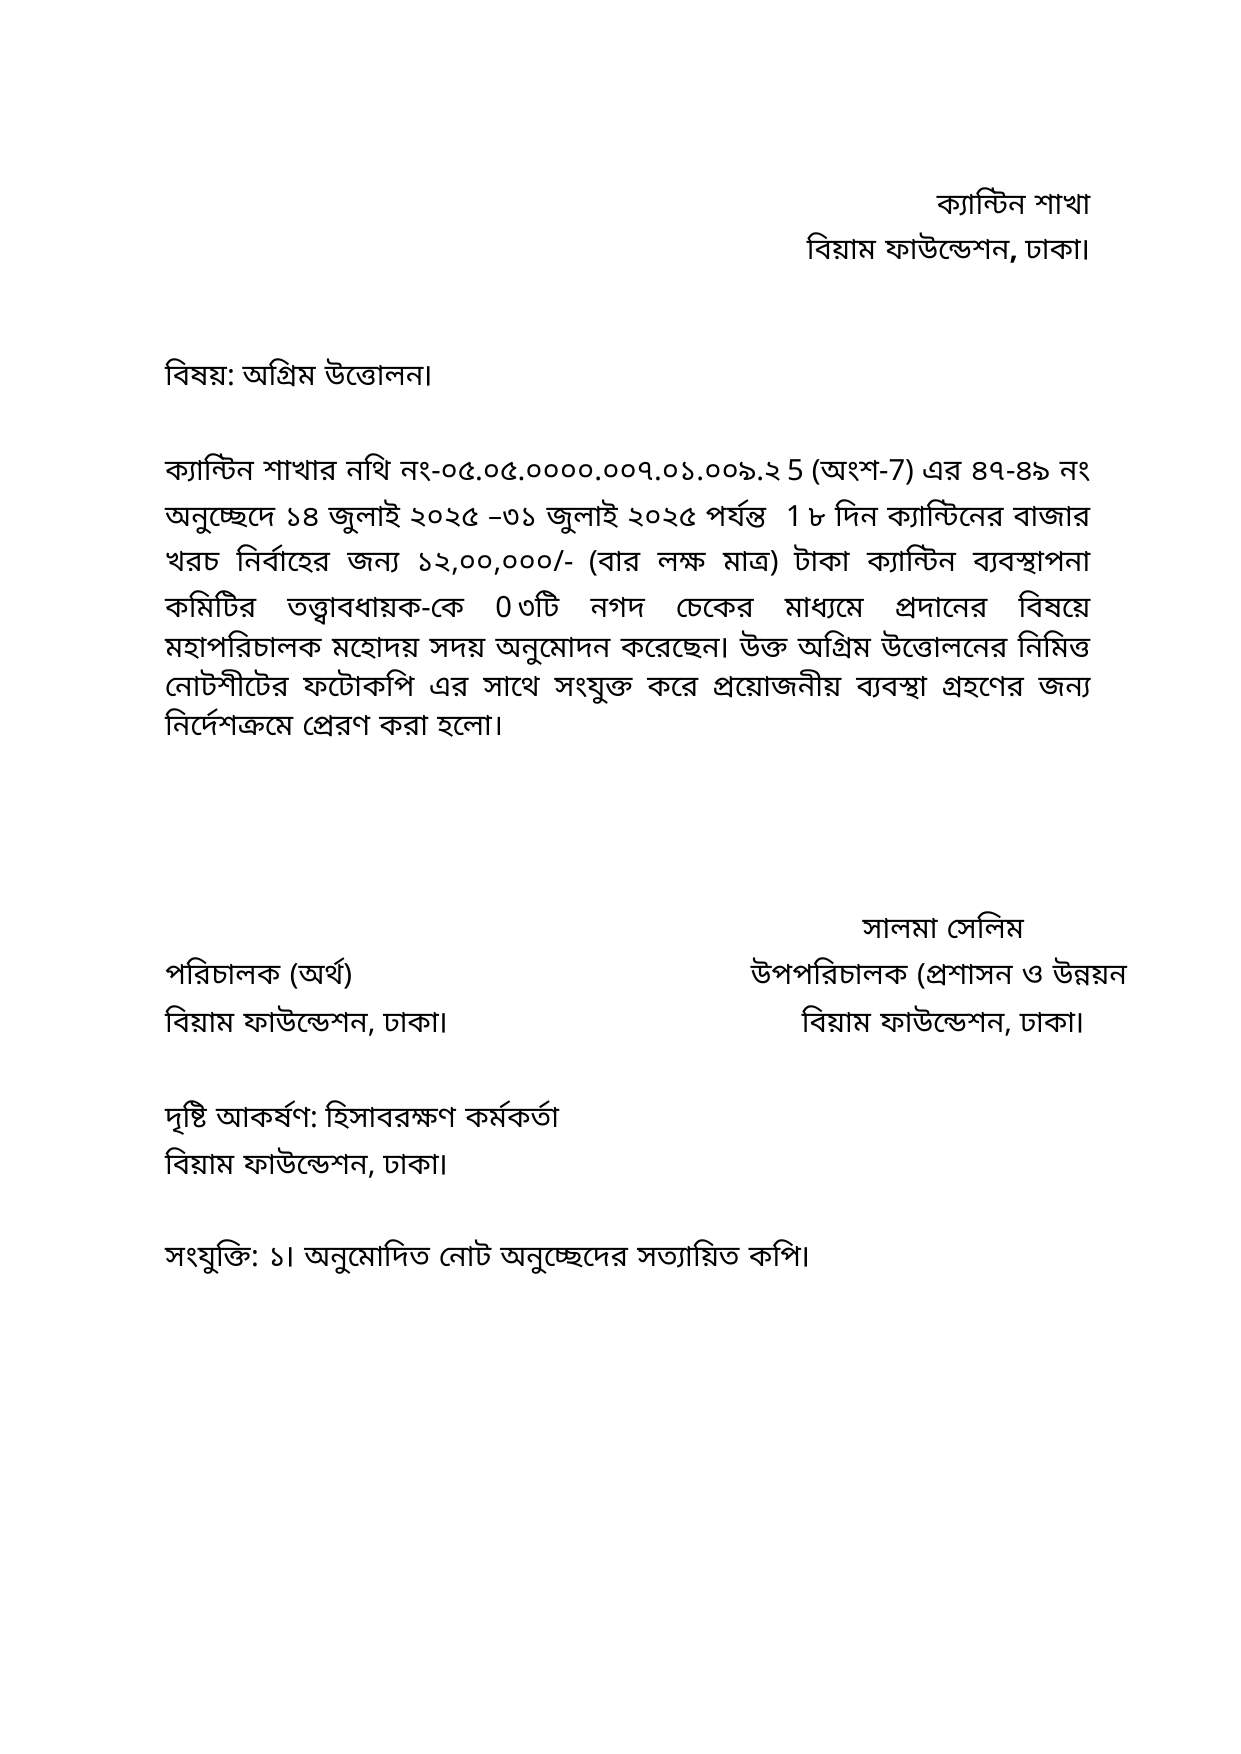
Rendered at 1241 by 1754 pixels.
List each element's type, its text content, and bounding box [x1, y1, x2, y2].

text ক্যান্টিন শাখার নথি নং-০৫.০৫.০০০০.০০৭.০১.০০৯.২5 (অংশ-7) এর ৪৭-৪৯ নং অনুচ্ছেদে ১৪ জুলাই ২০২৫ –৩১ জুলাই ২০২৫ পর্যন্ত 1৮ দিন ক্যান্টিনের বাজার খরচ নির্বাহের জন্য ১২,০০,০০০/- (বার লক্ষ মাত্র) টাকা ক্যান্টিন ব্যবস্থাপনা কমিটির তত্ত্বাবধায়ক-কে 0৩টি নগদ চেকের মাধ্যমে প্রদানের বিষয়ে মহাপরিচালক মহোদয় সদয় অনুমোদন করেছেন। উক্ত অগ্রিম উত্তোলনের নিমিত্ত নোটশীটের ফটোকপি এর সাথে সংযুক্ত করে প্রয়োজনীয় ব্যবস্থা গ্রহণের জন্য নির্দেশক্রমে প্রেরণ করা হলো। [165, 449, 1090, 743]
text বিয়াম ফাউন্ডেশন, ঢাকা। বিয়াম ফাউন্ডেশন, ঢাকা। [165, 1001, 1090, 1041]
text বিয়াম ফাউন্ডেশন, ঢাকা। [165, 228, 1090, 268]
text সংযুক্তি: ১। অনুমোদিত নোট অনুচ্ছেদের সত্যায়িত কপি। [165, 1235, 1090, 1275]
text পরিচালক (অর্থ) উপপরিচালক (প্রশাসন ও উন্নয়ন) [165, 953, 1090, 993]
text সালমা সেলিম [165, 911, 1090, 945]
text দৃষ্টি আকর্ষণ: হিসাবরক্ষণ কর্মকর্তা [165, 1096, 1090, 1136]
text বিষয়: অগ্রিম উত্তোলন। [165, 354, 1090, 394]
text বিয়াম ফাউন্ডেশন, ঢাকা। [165, 1144, 1090, 1183]
text ক্যান্টিন শাখা [165, 187, 1090, 221]
